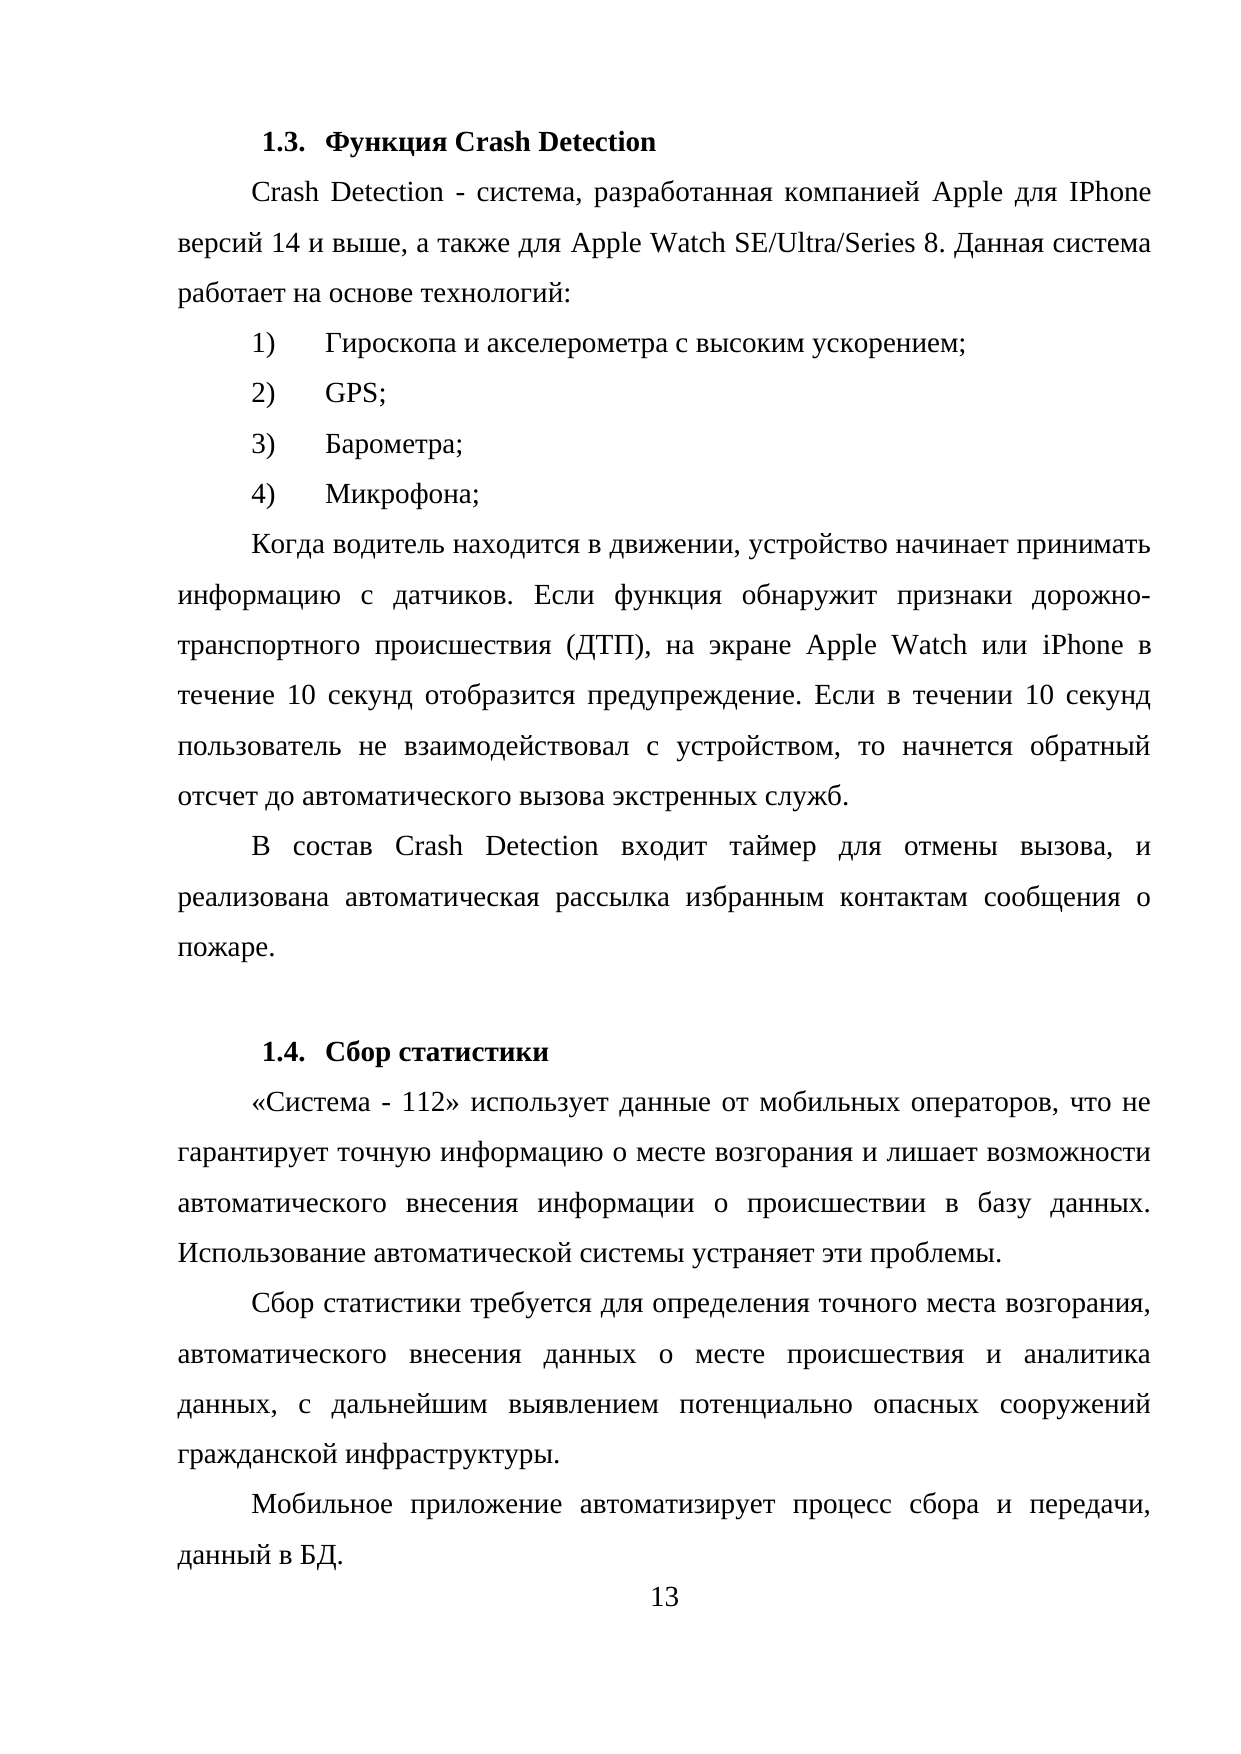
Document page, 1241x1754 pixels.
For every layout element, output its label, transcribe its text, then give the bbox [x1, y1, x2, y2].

subtitle Сбор статистики [262, 1034, 1152, 1067]
text В состав Crash Detection входит таймер для отмены вызова, и реализована автоматическая рассылка избранным контактам сообщения о пожаре. [177, 828, 1152, 963]
text Когда водитель находится в движении, устройство начинает принимать информацию с датчиков. Если функция обнаружит признаки дорожно-транспортного происшествия (ДТП), на экране Apple Watch или ‌iPhone‌ в течение 10 секунд отобразится предупреждение. Если в течении 10 секунд пользователь не взаимодействовал с устройством, то начнется обратный отсчет до автоматического вызова экстренных служб. [177, 527, 1152, 812]
list Барометра; [177, 426, 1152, 459]
text Сбор статистики требуется для определения точного места возгорания, автоматического внесения данных о месте происшествия и аналитика данных, с дальнейшим выявлением потенциально опасных сооружений гражданской инфраструктуры. [177, 1285, 1152, 1470]
text «Система - 112» использует данные от мобильных операторов, что не гарантирует точную информацию о месте возгорания и лишает возможности автоматического внесения информации о происшествии в базу данных. Использование автоматической системы устраняет эти проблемы. [177, 1084, 1152, 1269]
list GPS; [177, 376, 1152, 409]
list Микрофона; [177, 476, 1152, 510]
text Crash Detection - система, разработанная компанией Apple для IPhone версий 14 и выше, а также для Apple Watch SE/Ultra/Series 8. Данная система работает на основе технологий: [177, 174, 1152, 308]
subtitle Функция Crash Detection [262, 124, 1152, 158]
text Мобильное приложение автоматизирует процесс сбора и передачи, данный в БД. [177, 1487, 1152, 1571]
list Гироскопа и акселерометра с высоким ускорением; [177, 325, 1152, 359]
